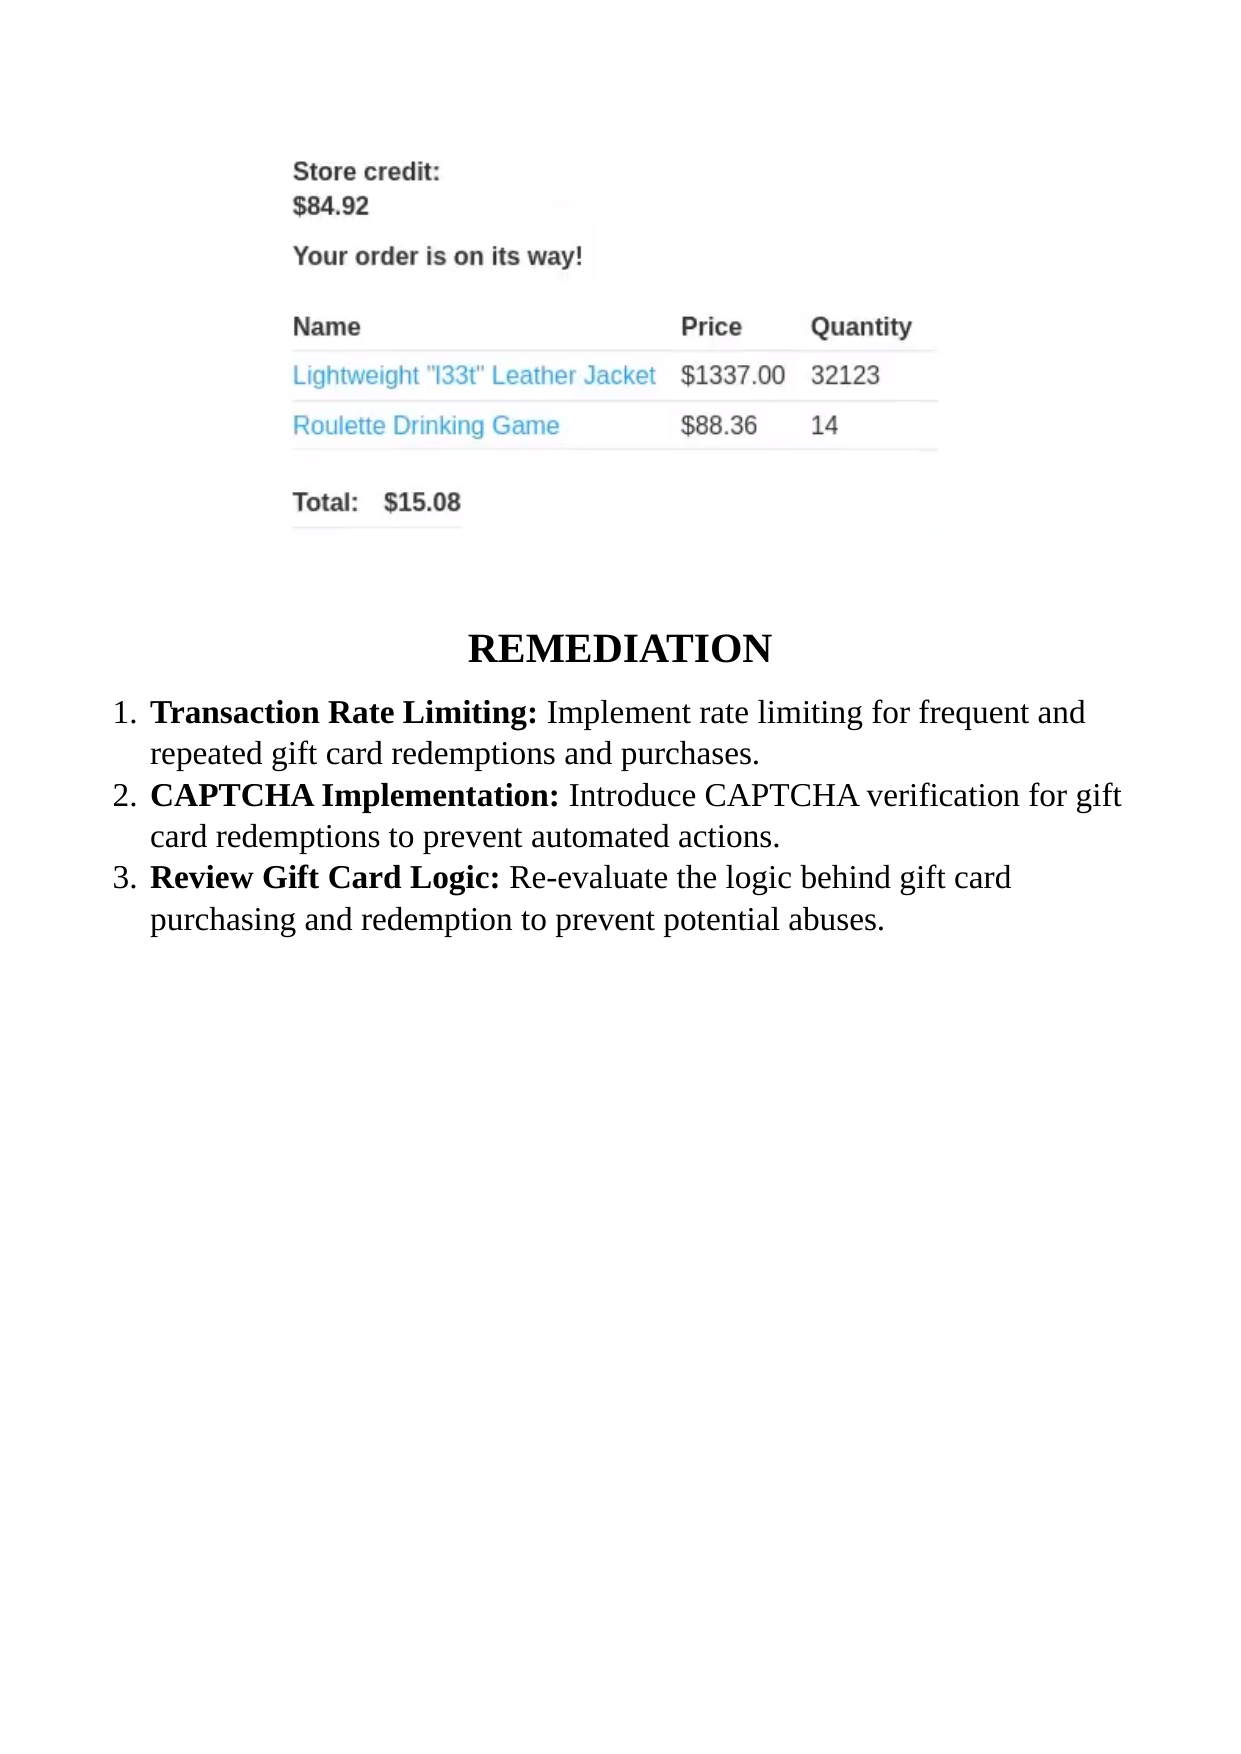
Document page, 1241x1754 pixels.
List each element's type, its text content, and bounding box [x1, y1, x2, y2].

picture [282, 143, 957, 549]
list Review Gift Card Logic: Re-evaluate the logic behind gift card purchasing and redemption to prevent potential abuses. [112, 858, 1165, 937]
list CAPTCHA Implementation: Introduce CAPTCHA verification for gift card redemptions to prevent automated actions. [112, 775, 1165, 855]
list Transaction Rate Limiting: Implement rate limiting for frequent and repeated gift card redemptions and purchases. [112, 692, 1165, 772]
